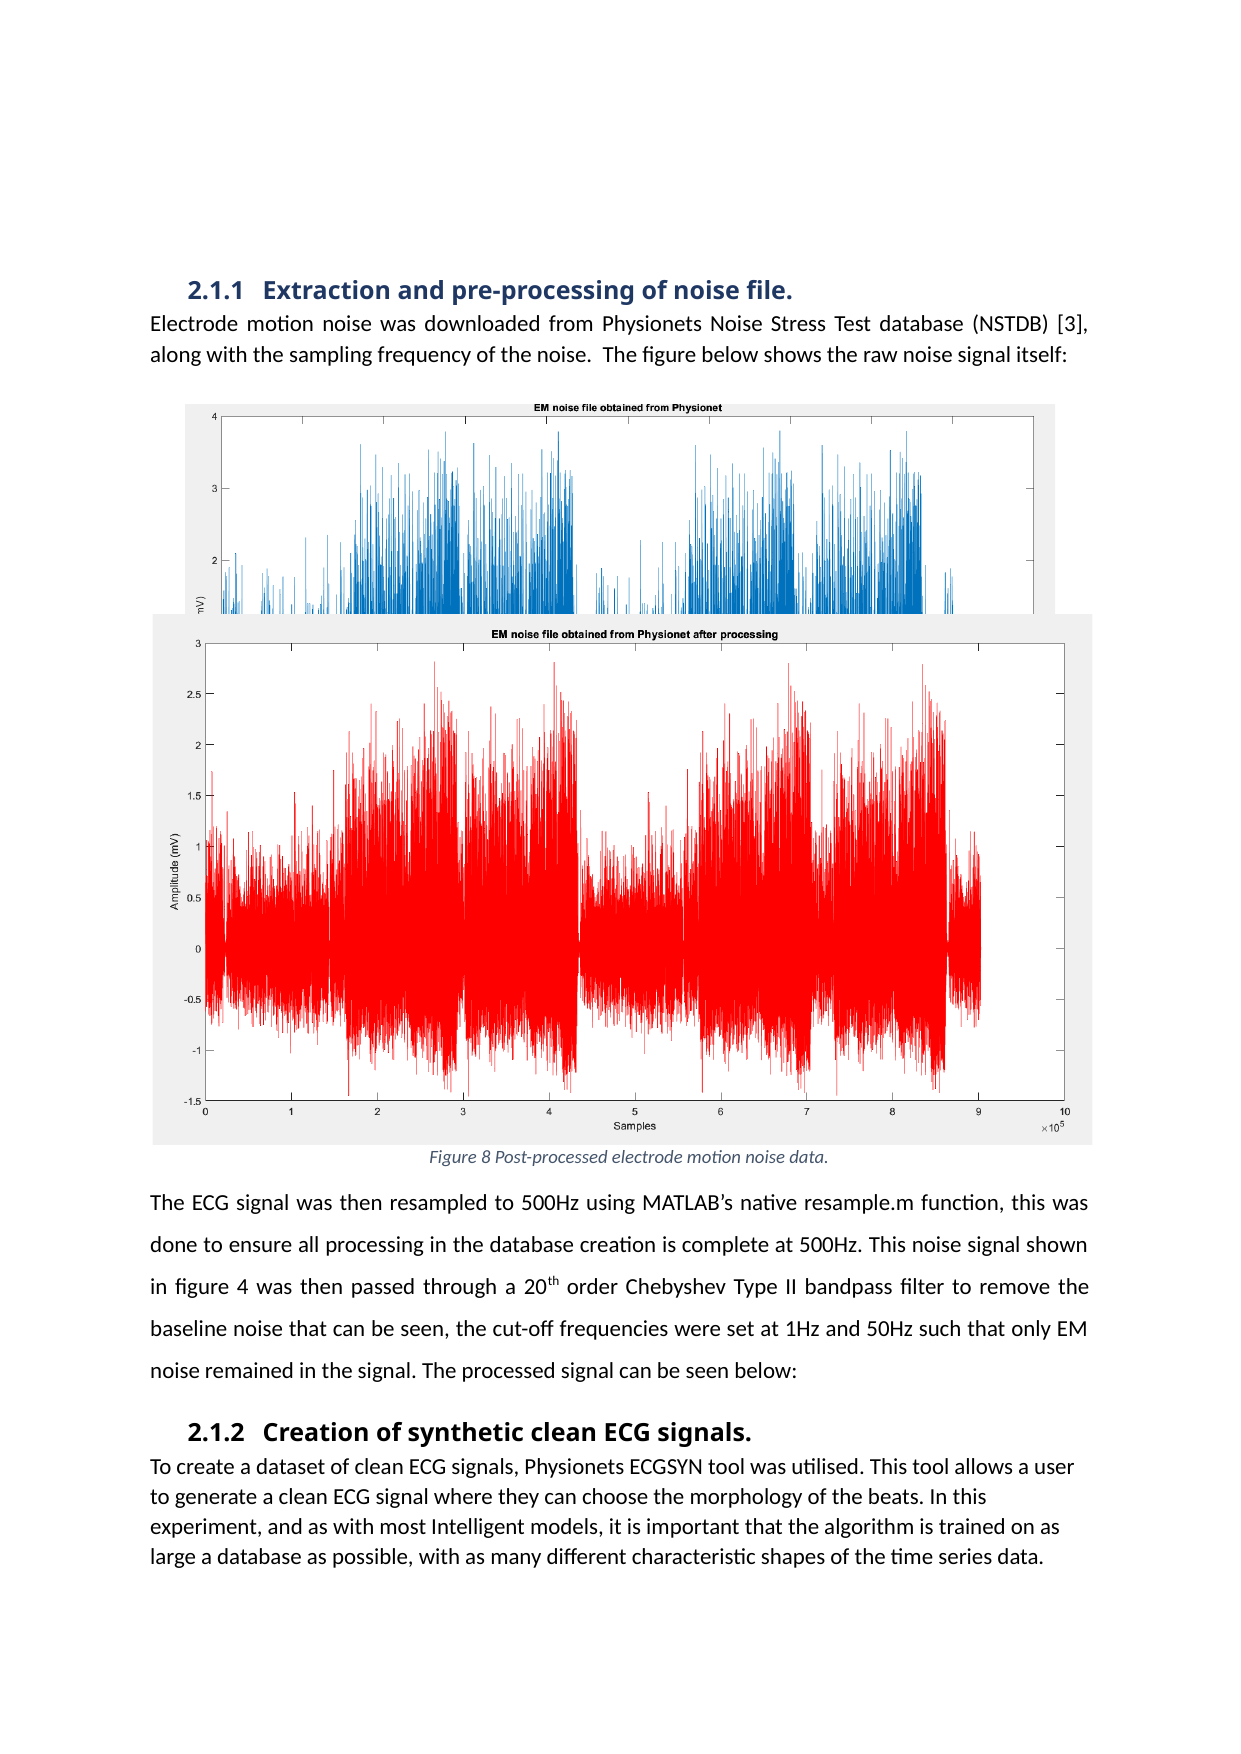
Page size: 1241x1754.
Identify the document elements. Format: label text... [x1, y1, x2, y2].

subtitle Extraction and pre-processing of noise file. [187, 273, 1090, 307]
picture [152, 404, 1093, 1145]
text Electrode motion noise was downloaded from Physionets Noise Stress Test database (NSTDB) [3], along with the sampling frequency of the noise. The figure below shows the raw noise signal itself: [150, 309, 1090, 368]
subtitle Creation of synthetic clean ECG signals. [187, 1415, 1090, 1449]
text To create a dataset of clean ECG signals, Physionets ECGSYN tool was utilised. This tool allows a user to generate a clean ECG signal where they can choose the morphology of the beats. In this experiment, and as with most Intelligent models, it is important that the algorithm is trained on as large a database as possible, with as many different characteristic shapes of the time series data. [150, 1452, 1090, 1571]
